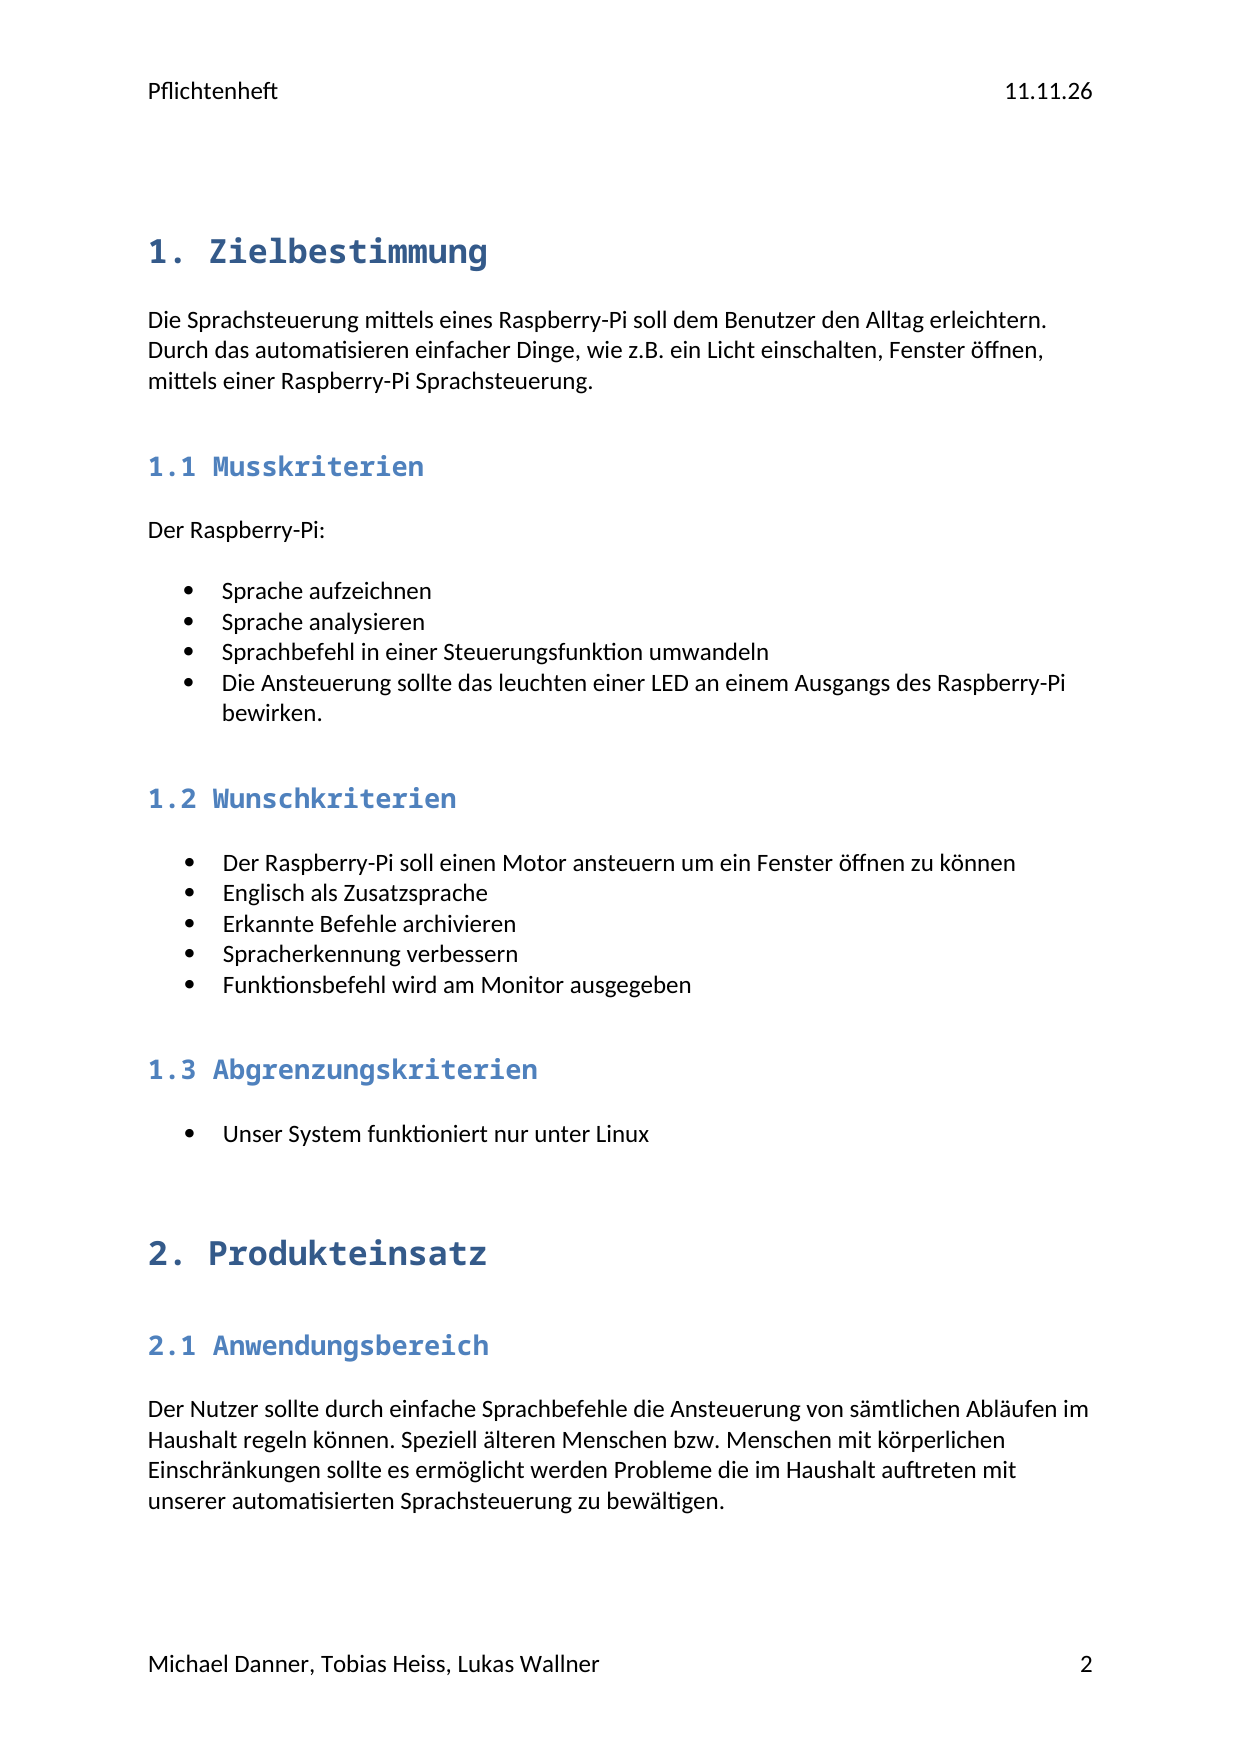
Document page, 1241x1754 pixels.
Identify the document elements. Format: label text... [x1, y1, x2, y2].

subtitle 1. Zielbestimmung [148, 228, 1092, 274]
list Erkannte Befehle archivieren [185, 908, 1092, 938]
subtitle 1.2 Wunschkriterien [148, 779, 1092, 816]
text Der Nutzer sollte durch einfache Sprachbefehle die Ansteuerung von sämtlichen Abläufen im Haushalt regeln können. Speziell älteren Menschen bzw. Menschen mit körperlichen Einschränkungen sollte es ermöglicht werden Probleme die im Haushalt auftreten mit unserer automatisierten Sprachsteuerung zu bewältigen. [148, 1393, 1092, 1516]
list Spracherkennung verbessern [185, 938, 1092, 969]
subtitle 2. Produkteinsatz [148, 1229, 1092, 1275]
list Der Raspberry-Pi soll einen Motor ansteuern um ein Fenster öffnen zu können [185, 847, 1092, 877]
list Die Ansteuerung sollte das leuchten einer LED an einem Ausgangs des Raspberry-Pi bewirken. [184, 667, 1092, 728]
subtitle 1.1 Musskriterien [148, 447, 1092, 484]
subtitle 2.1 Anwendungsbereich [148, 1326, 1092, 1363]
text Die Sprachsteuerung mittels eines Raspberry-Pi soll dem Benutzer den Alltag erleichtern. Durch das automatisieren einfacher Dinge, wie z.B. ein Licht einschalten, Fenster öffnen, mittels einer Raspberry-Pi Sprachsteuerung. [148, 304, 1092, 396]
list Englisch als Zusatzsprache [185, 877, 1092, 908]
list Funktionsbefehl wird am Monitor ausgegeben [185, 969, 1092, 999]
list Sprache aufzeichnen [184, 576, 1092, 606]
text Der Raspberry-Pi: [148, 514, 1092, 545]
list Unser System funktioniert nur unter Linux [185, 1118, 1092, 1149]
list Sprache analysieren [184, 606, 1092, 637]
list Sprachbefehl in einer Steuerungsfunktion umwandeln [184, 637, 1092, 667]
subtitle 1.3 Abgrenzungskriterien [148, 1051, 1092, 1088]
